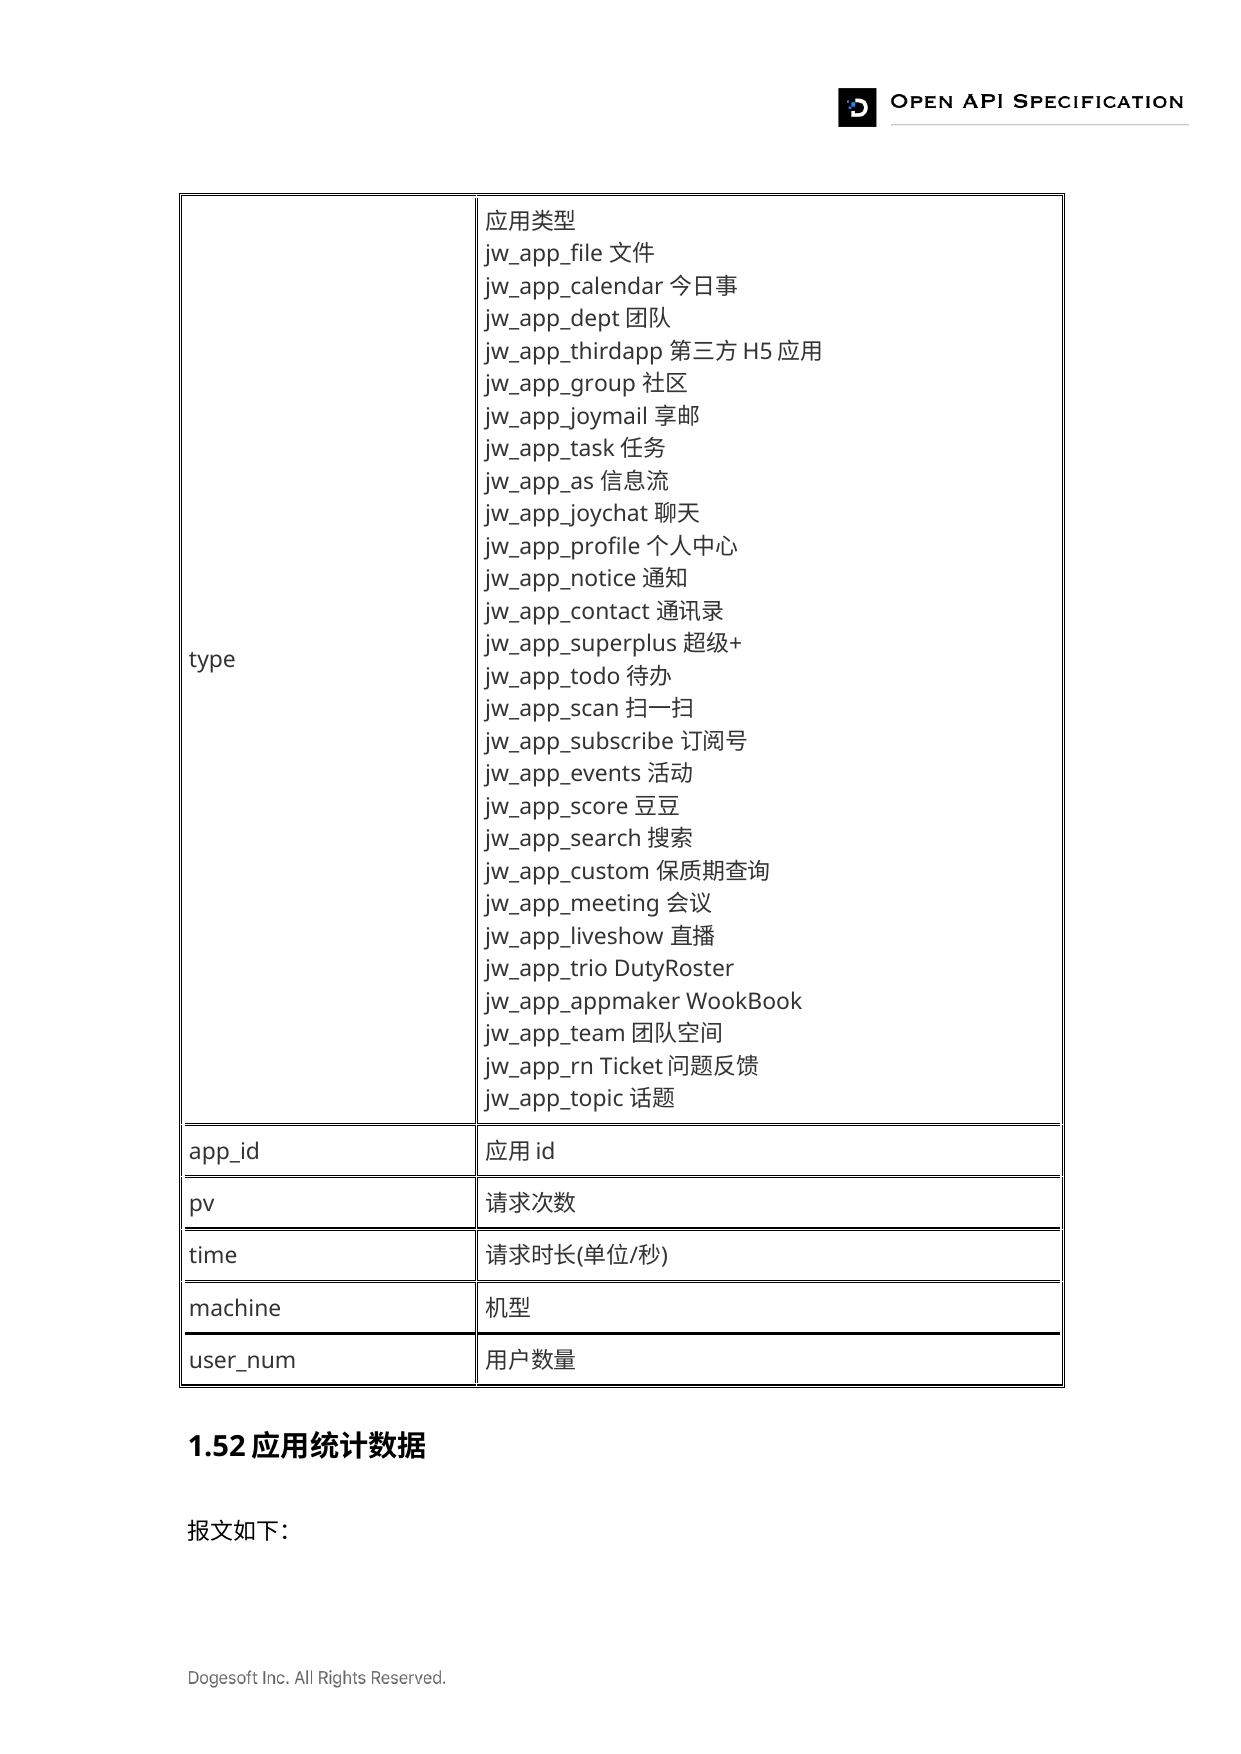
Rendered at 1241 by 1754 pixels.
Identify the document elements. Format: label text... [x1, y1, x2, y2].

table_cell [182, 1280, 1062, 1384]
picture [838, 88, 1189, 127]
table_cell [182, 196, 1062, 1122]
picture [187, 1670, 447, 1688]
text 报文如下： [187, 1497, 1053, 1562]
subtitle 1.52应用统计数据 [187, 1413, 1053, 1478]
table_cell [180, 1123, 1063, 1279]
